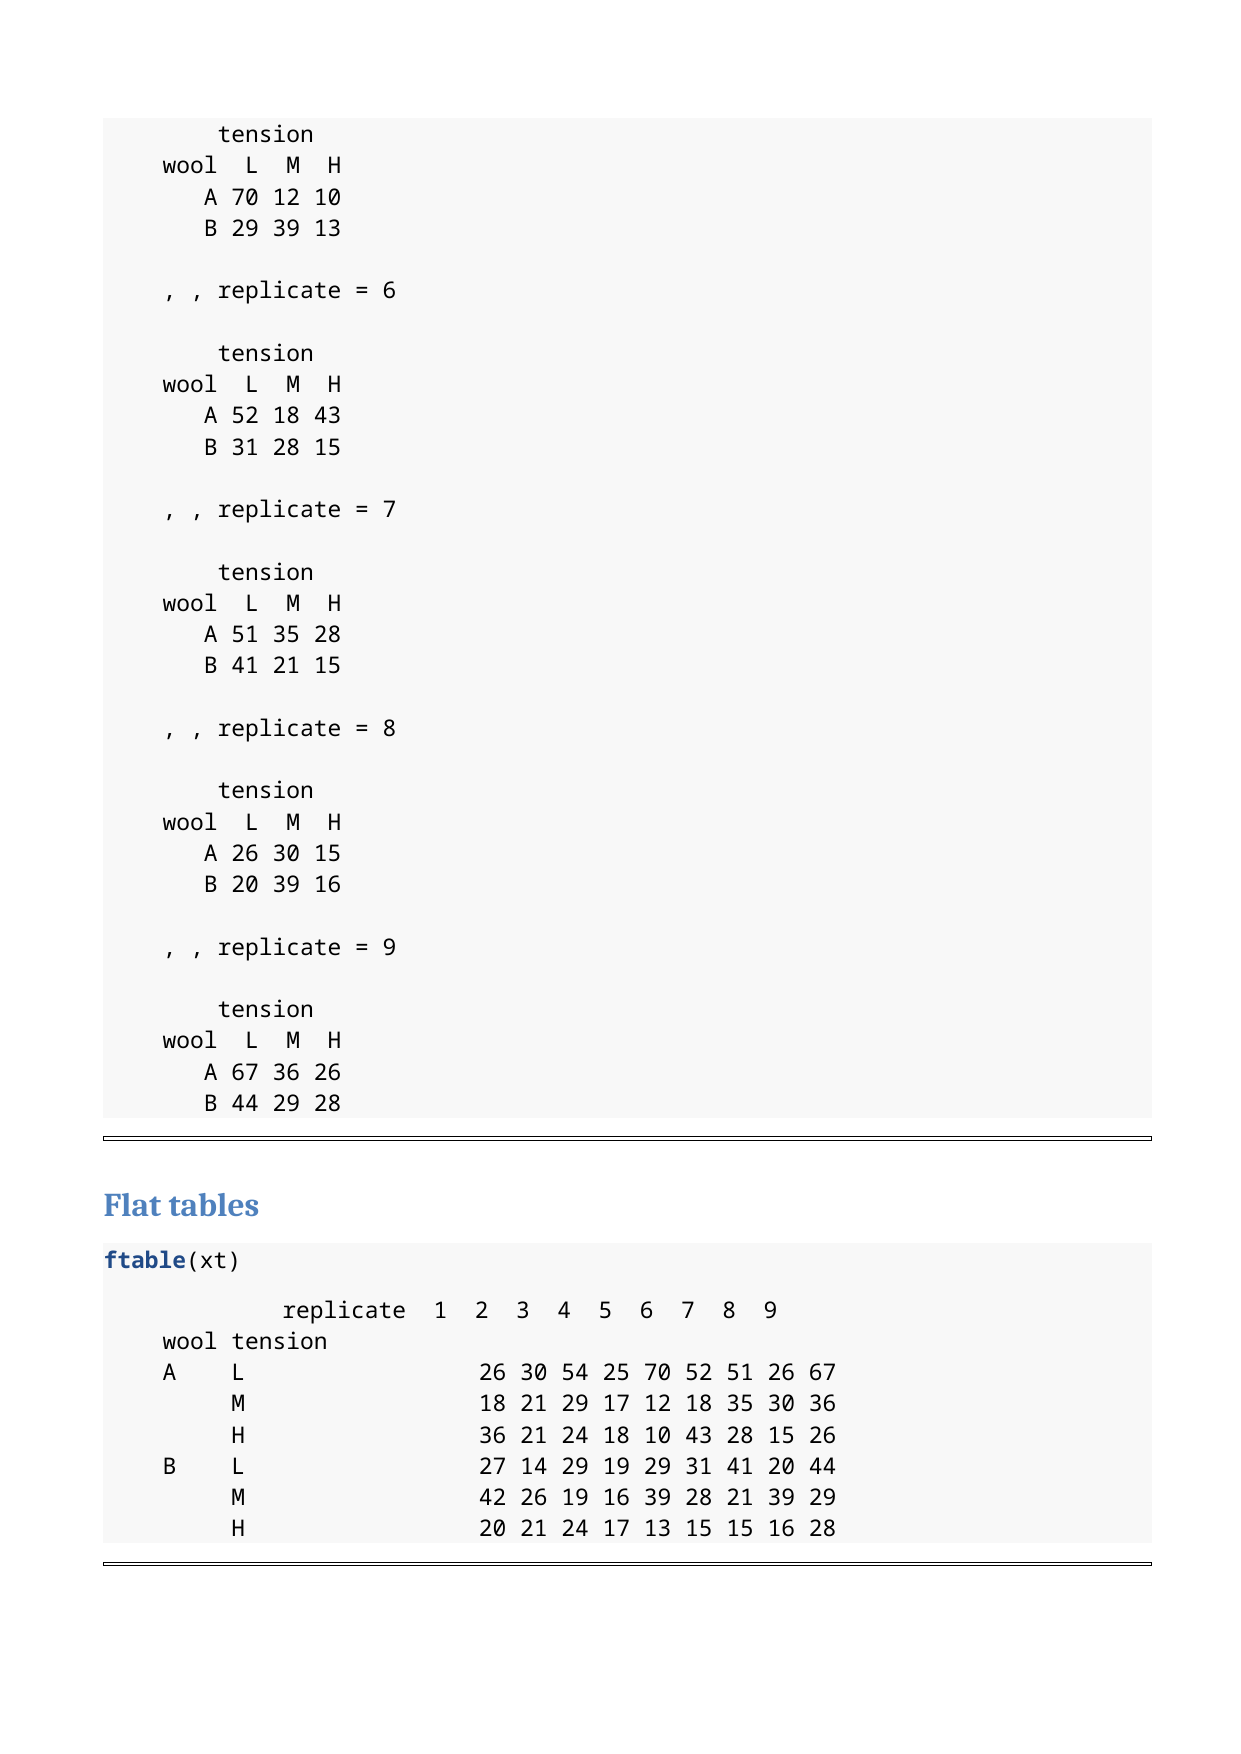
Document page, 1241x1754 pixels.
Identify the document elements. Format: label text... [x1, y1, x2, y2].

subtitle Flat tables [103, 1186, 1152, 1225]
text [103, 118, 1152, 1118]
text ftable(xt) [103, 1243, 1152, 1275]
text replicate 1 2 3 4 5 6 7 8 9 wool tension A L 26 30 54 25 70 52 51 26 67 M 18 21 29 17 12 18 35 30 36 H 36 21 24 18 10 43 28 15 26 B L 27 14 29 19 29 31 41 20 44 M 42 26 19 16 39 28 21 39 29 H 20 21 24 17 13 15 15 16 28 [103, 1293, 1152, 1543]
